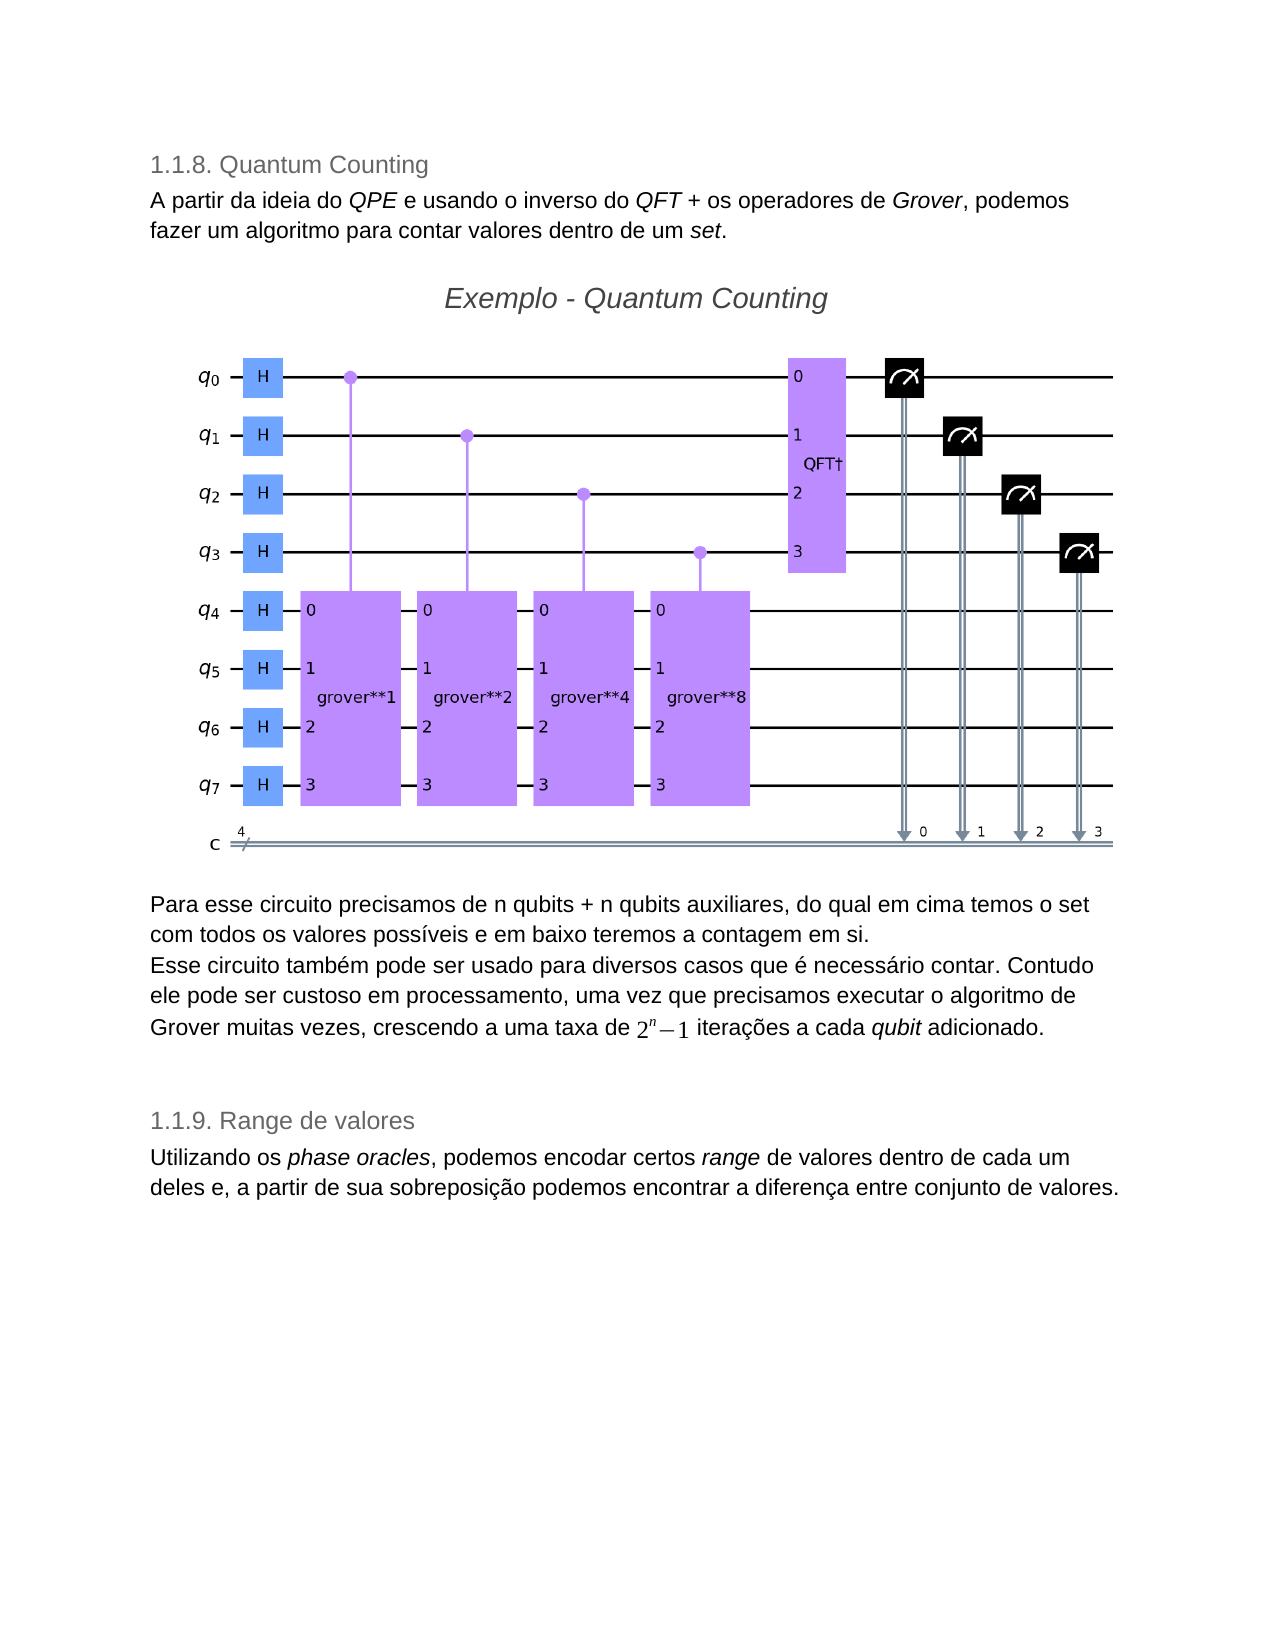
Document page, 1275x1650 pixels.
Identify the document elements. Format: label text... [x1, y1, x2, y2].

text Esse circuito também pode ser usado para diversos casos que é necessário contar. Contudo ele pode ser custoso em processamento, uma vez que precisamos executar o algoritmo de Grover muitas vezes, crescendo a uma taxa de iterações a cada qubit adicionado. [150, 952, 1125, 1043]
subtitle 1.1.9. Range de valores [150, 1106, 1125, 1135]
subtitle 1.1.8. Quantum Counting [150, 150, 1125, 179]
text Utilizando os phase oracles, podemos encodar certos range de valores dentro de cada um deles e, a partir de sua sobreposição podemos encontrar a diferença entre conjunto de valores. [150, 1143, 1125, 1200]
subtitle Exemplo - Quantum Counting [150, 281, 1125, 314]
text A partir da ideia do QPE e usando o inverso do QFT + os operadores de Grover, podemos fazer um algoritmo para contar valores dentro de um set. [150, 187, 1125, 244]
picture [150, 322, 1125, 888]
text Para esse circuito precisamos de n qubits + n qubits auxiliares, do qual em cima temos o set com todos os valores possíveis e em baixo teremos a contagem em si. [150, 891, 1125, 948]
